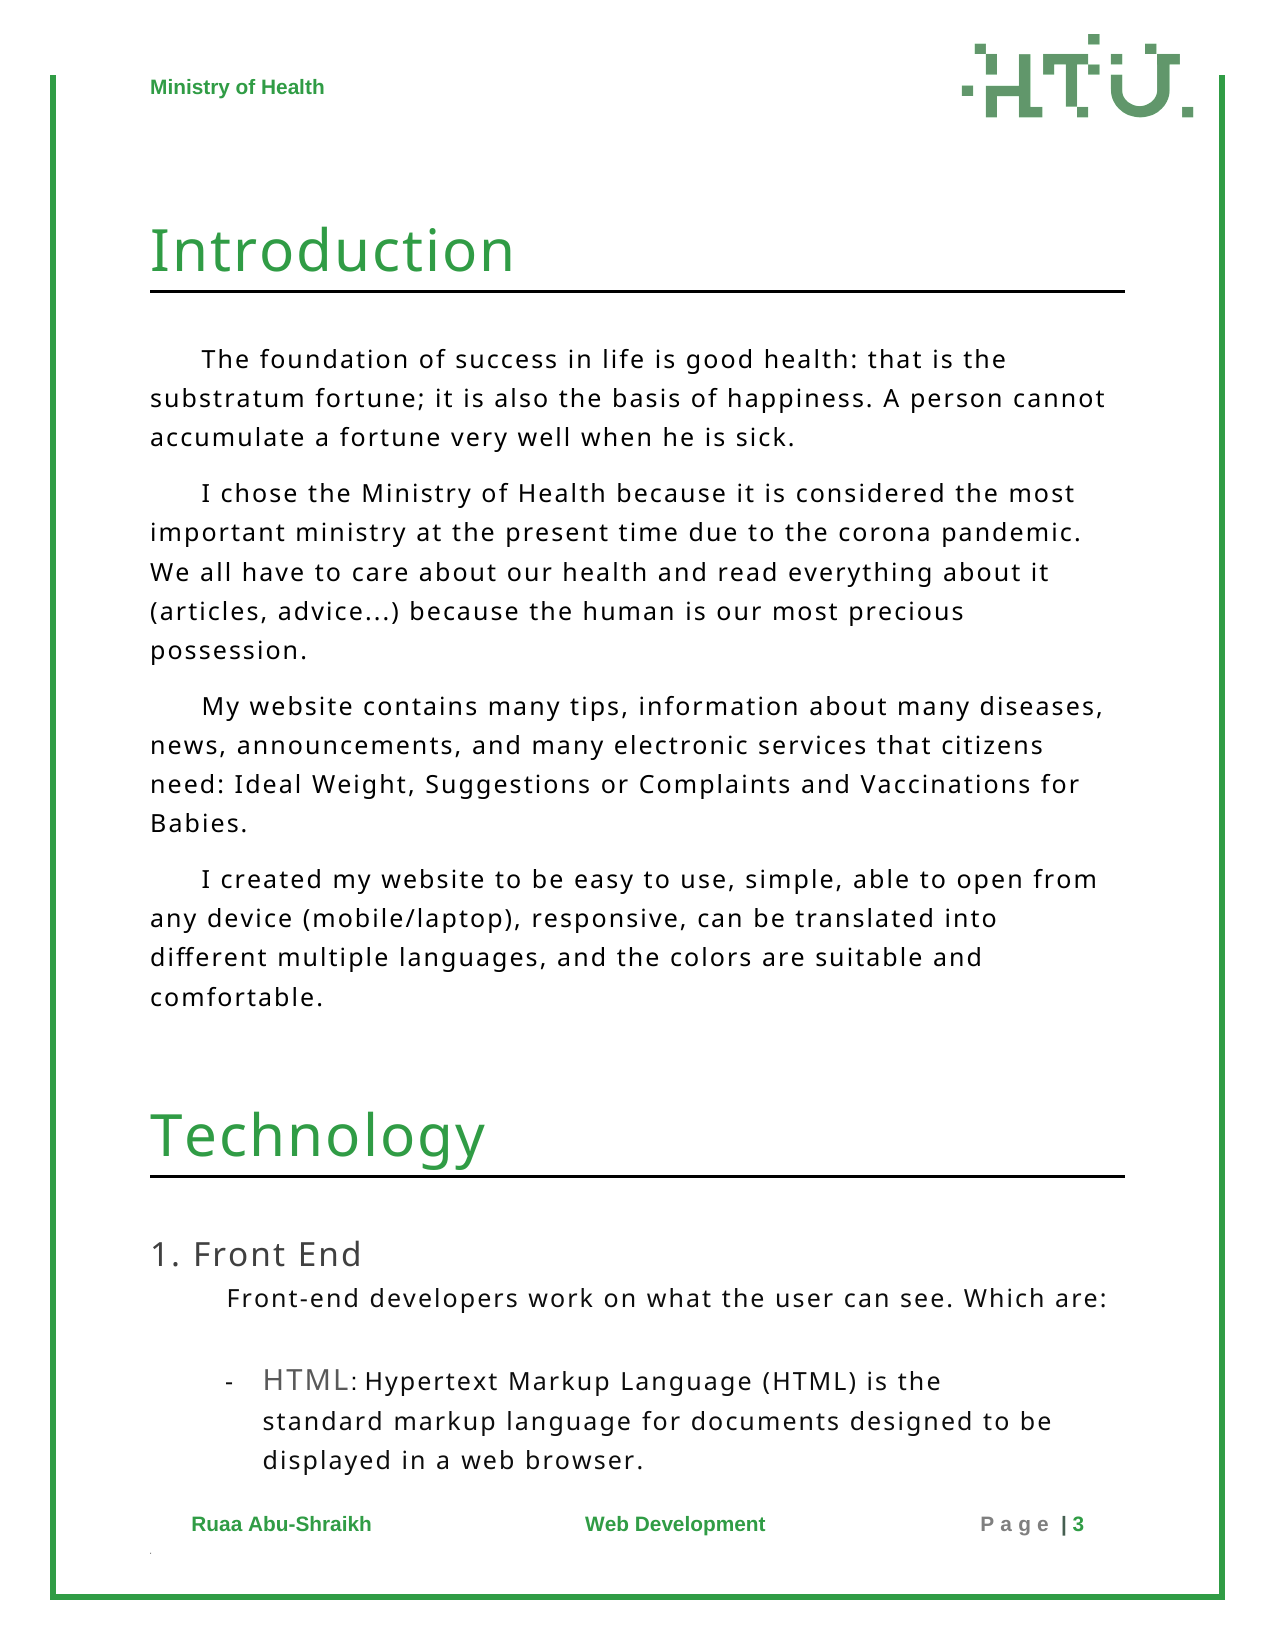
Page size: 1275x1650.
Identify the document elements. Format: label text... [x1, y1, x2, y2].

list Front-end developers work on what the user can see. Which are: [187, 1281, 1125, 1315]
text I created my website to be easy to use, simple, able to open from any device (mobile/laptop), responsive, can be translated into different multiple languages, and the colors are suitable and comfortable. [150, 862, 1125, 1013]
list HTML: Hypertext Markup Language (HTML) is the standard markup language for documents designed to be displayed in a web browser. [225, 1359, 1125, 1477]
subtitle 1. Front End [150, 1231, 1125, 1276]
text I chose the Ministry of Health because it is considered the most important ministry at the present time due to the corona pandemic. We all have to care about our health and read everything about it (articles, advice...) because the human is our most precious possession. [150, 476, 1125, 667]
text My website contains many tips, information about many diseases, news, announcements, and many electronic services that citizens need: Ideal Weight, Suggestions or Complaints and Vaccinations for Babies. [150, 688, 1125, 840]
subtitle Introduction [150, 209, 1125, 290]
text The foundation of success in life is good health: that is the substratum fortune; it is also the basis of happiness. A person cannot accumulate a fortune very well when he is sick. [150, 342, 1125, 454]
subtitle Technology [150, 1094, 1125, 1175]
